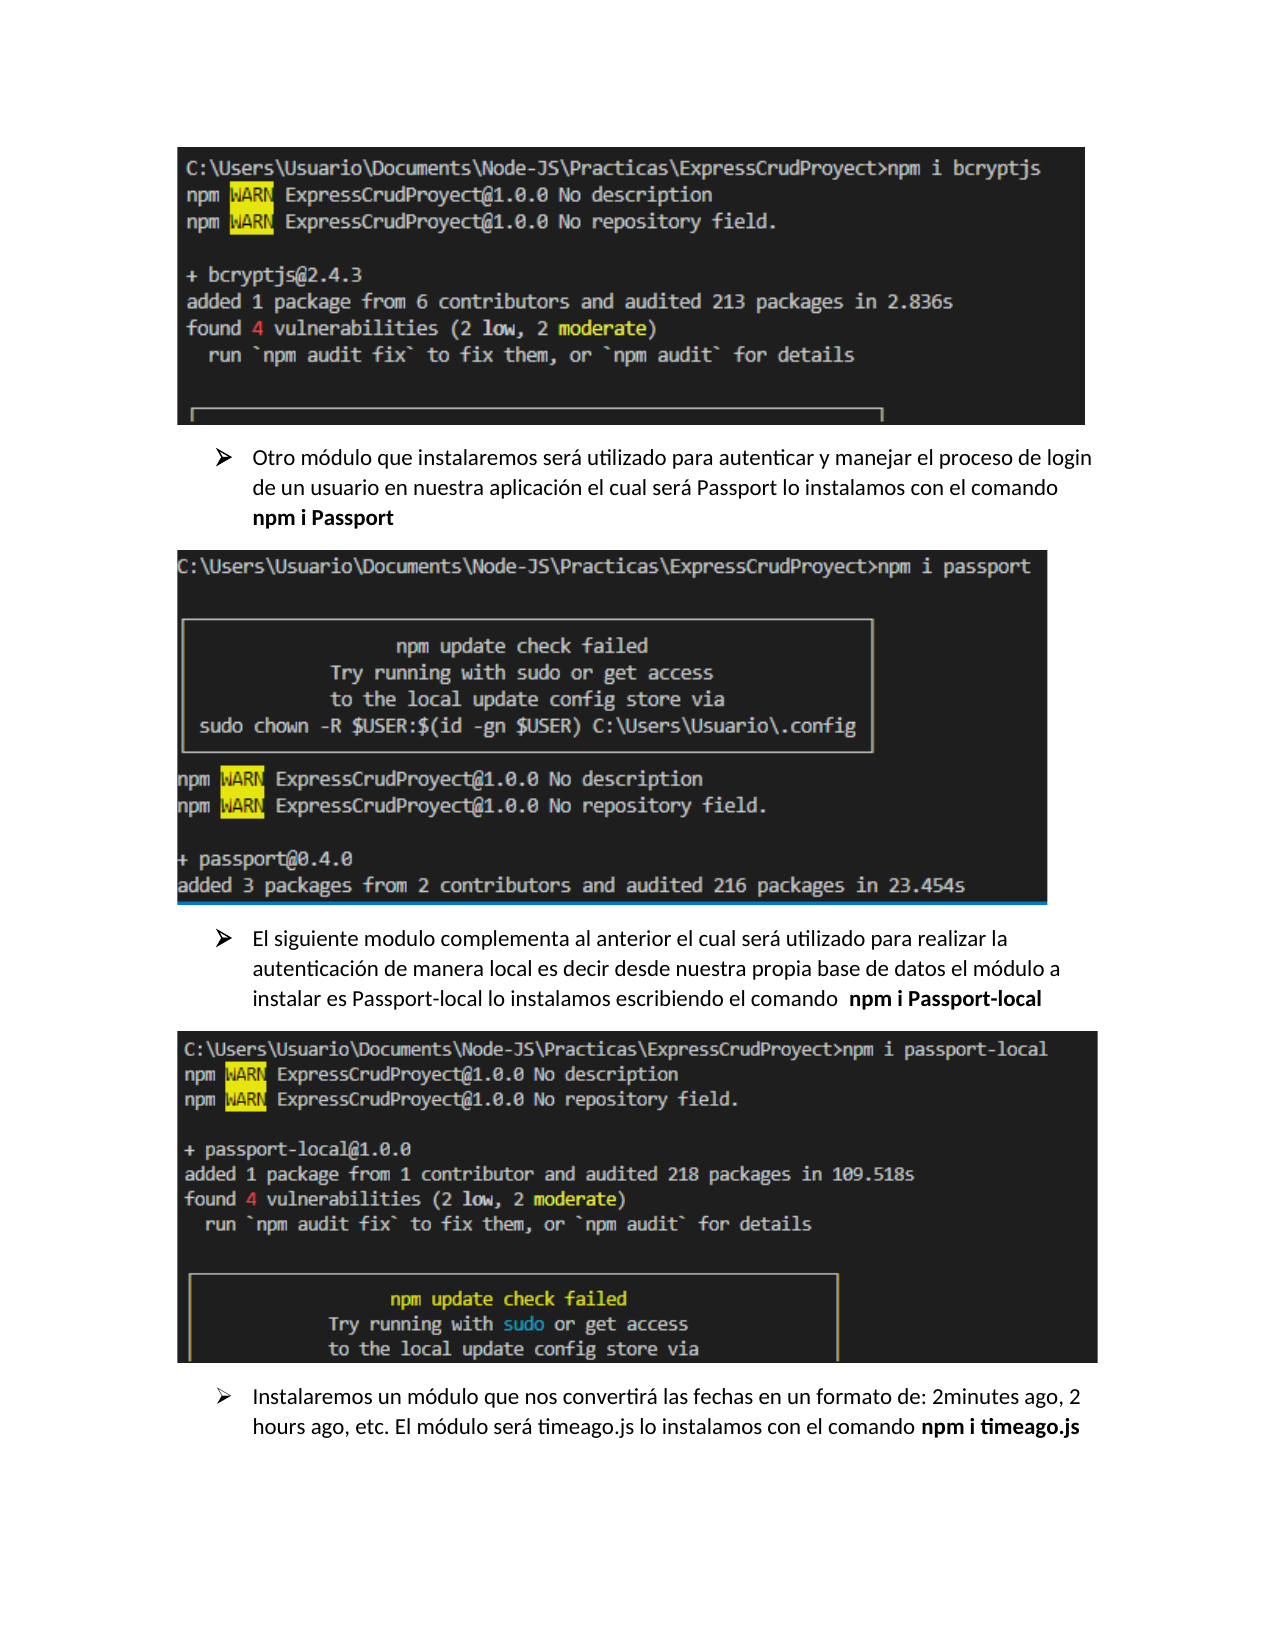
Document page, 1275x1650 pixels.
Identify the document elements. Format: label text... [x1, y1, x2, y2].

picture [177, 147, 1085, 425]
picture [177, 1031, 1098, 1363]
list Otro módulo que instalaremos será utilizado para autenticar y manejar el proceso de login de un usuario en nuestra aplicación el cual será Passport lo instalamos con el comando npm i Passport [215, 443, 1098, 531]
list Instalaremos un módulo que nos convertirá las fechas en un formato de: 2minutes ago, 2 hours ago, etc. El módulo será timeago.js lo instalamos con el comando npm i timeago.js [215, 1382, 1098, 1440]
list El siguiente modulo complementa al anterior el cual será utilizado para realizar la autenticación de manera local es decir desde nuestra propia base de datos el módulo a instalar es Passport-local lo instalamos escribiendo el comando npm i Passport-local [215, 924, 1098, 1012]
picture [177, 550, 1048, 905]
